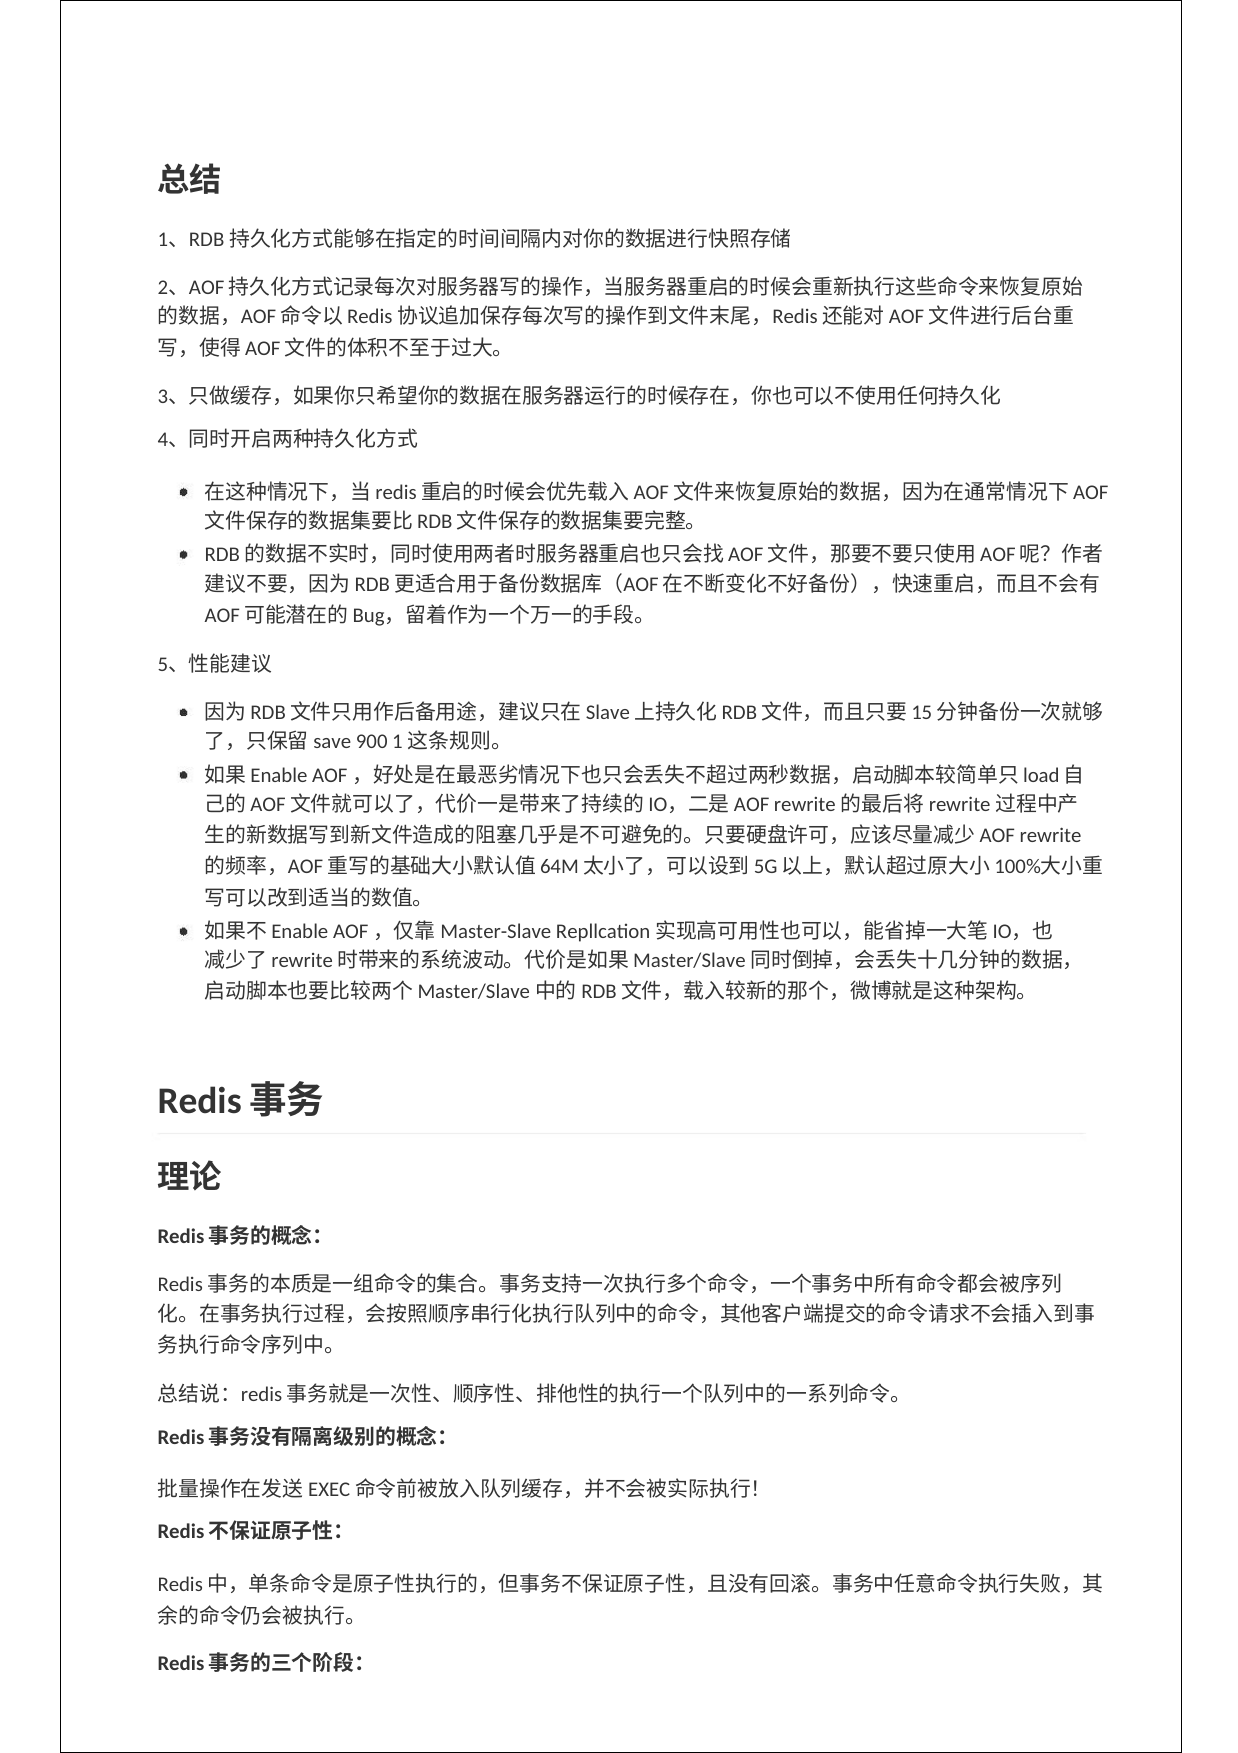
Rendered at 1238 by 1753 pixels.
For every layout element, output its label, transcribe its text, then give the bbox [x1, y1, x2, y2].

list 文件保存的数据集要比RDB文件保存的数据集要完整。 [204, 503, 1212, 535]
list 如果不Enable AOF ，仅靠 Master-Slave Repllcation 实现高可用性也可以，能省掉一大笔IO，也 [204, 922, 1199, 943]
list Redis中，单条命令是原子性执行的，但事务不保证原子性，且没有回滚。事务中任意命令执行失败，其 [157, 1575, 1221, 1596]
list 写，使得AOF文件的体积不至于过大。 [157, 330, 1203, 361]
list 4、同时开启两种持久化方式 [157, 408, 1105, 457]
list 理论 [157, 1161, 271, 1195]
list 余的命令仍会被执行。 [157, 1606, 392, 1627]
list 务执行命令序列中。 [157, 1327, 1209, 1358]
list 的频率，AOF重写的基础大小默认值64M太小了，可以设到5G以上，默认超过原大小100%大小重 [204, 849, 1204, 880]
list 1、RDB 持久化方式能够在指定的时间间隔内对你的数据进行快照存储 [157, 229, 878, 250]
list 减少了rewrite时带来的系统波动。代价是如果Master/Slave 同时倒掉，会丢失十几分钟的数据， [204, 943, 1199, 974]
list Redis不保证原子性： [157, 1501, 855, 1548]
list Redis 事务的本质是一组命令的集合。事务支持一次执行多个命令，一个事务中所有命令都会被序列 [157, 1275, 1209, 1296]
list 化。在事务执行过程，会按照顺序串行化执行队列中的命令，其他客户端提交的命令请求不会插入到事 [157, 1296, 1209, 1327]
list Redis事务没有隔离级别的概念： [157, 1405, 1005, 1454]
list Redis事务的概念： [157, 1226, 365, 1247]
list 启动脚本也要比较两个 Master/Slave 中的 RDB文件，载入较新的那个，微博就是这种架构。 [204, 974, 1199, 1005]
list Redis事务的三个阶段： [157, 1653, 407, 1674]
list 建议不要，因为RDB更适合用于备份数据库（AOF在不断变化不好备份），快速重启，而且不会有 [204, 566, 1211, 597]
list 2、AOF 持久化方式记录每次对服务器写的操作，当服务器重启的时候会重新执行这些命令来恢复原始 [157, 277, 1203, 299]
list 3、只做缓存，如果你只希望你的数据在服务器运行的时候存在，你也可以不使用任何持久化 [157, 387, 1105, 408]
list 了，只保留 save 900 1 这条规则。 [204, 724, 1199, 755]
list 总结说：redis事务就是一次性、顺序性、排他性的执行一个队列中的一系列命令。 [157, 1384, 1005, 1405]
list 批量操作在发送 EXEC 命令前被放入队列缓存，并不会被实际执行！ [157, 1480, 855, 1501]
list 生的新数据写到新文件造成的阻塞几乎是不可避免的。只要硬盘许可，应该尽量减少AOF rewrite [204, 818, 1204, 849]
list Redis事务 [157, 1082, 390, 1121]
list 在这种情况下，当redis重启的时候会优先载入AOF文件来恢复原始的数据，因为在通常情况下AOF [204, 482, 1212, 503]
list 写可以改到适当的数值。 [204, 880, 1204, 911]
list AOF可能潜在的Bug，留着作为一个万一的手段。 [204, 597, 1211, 628]
list 的数据，AOF命令以Redis 协议追加保存每次写的操作到文件末尾，Redis还能对AOF文件进行后台重 [157, 299, 1203, 330]
list 如果Enable AOF ，好处是在最恶劣情况下也只会丢失不超过两秒数据，启动脚本较简单只load自 [204, 765, 1204, 786]
picture [61, 1, 1181, 1752]
list 己的AOF文件就可以了，代价一是带来了持续的IO，二是AOF rewrite 的最后将 rewrite 过程中产 [204, 786, 1204, 818]
list 5、性能建议 [157, 654, 302, 675]
list 总结 [157, 164, 271, 198]
list 因为RDB文件只用作后备用途，建议只在Slave上持久化RDB文件，而且只要15分钟备份一次就够 [204, 703, 1199, 724]
list RDB 的数据不实时，同时使用两者时服务器重启也只会找AOF文件，那要不要只使用AOF呢？作者 [204, 545, 1211, 566]
